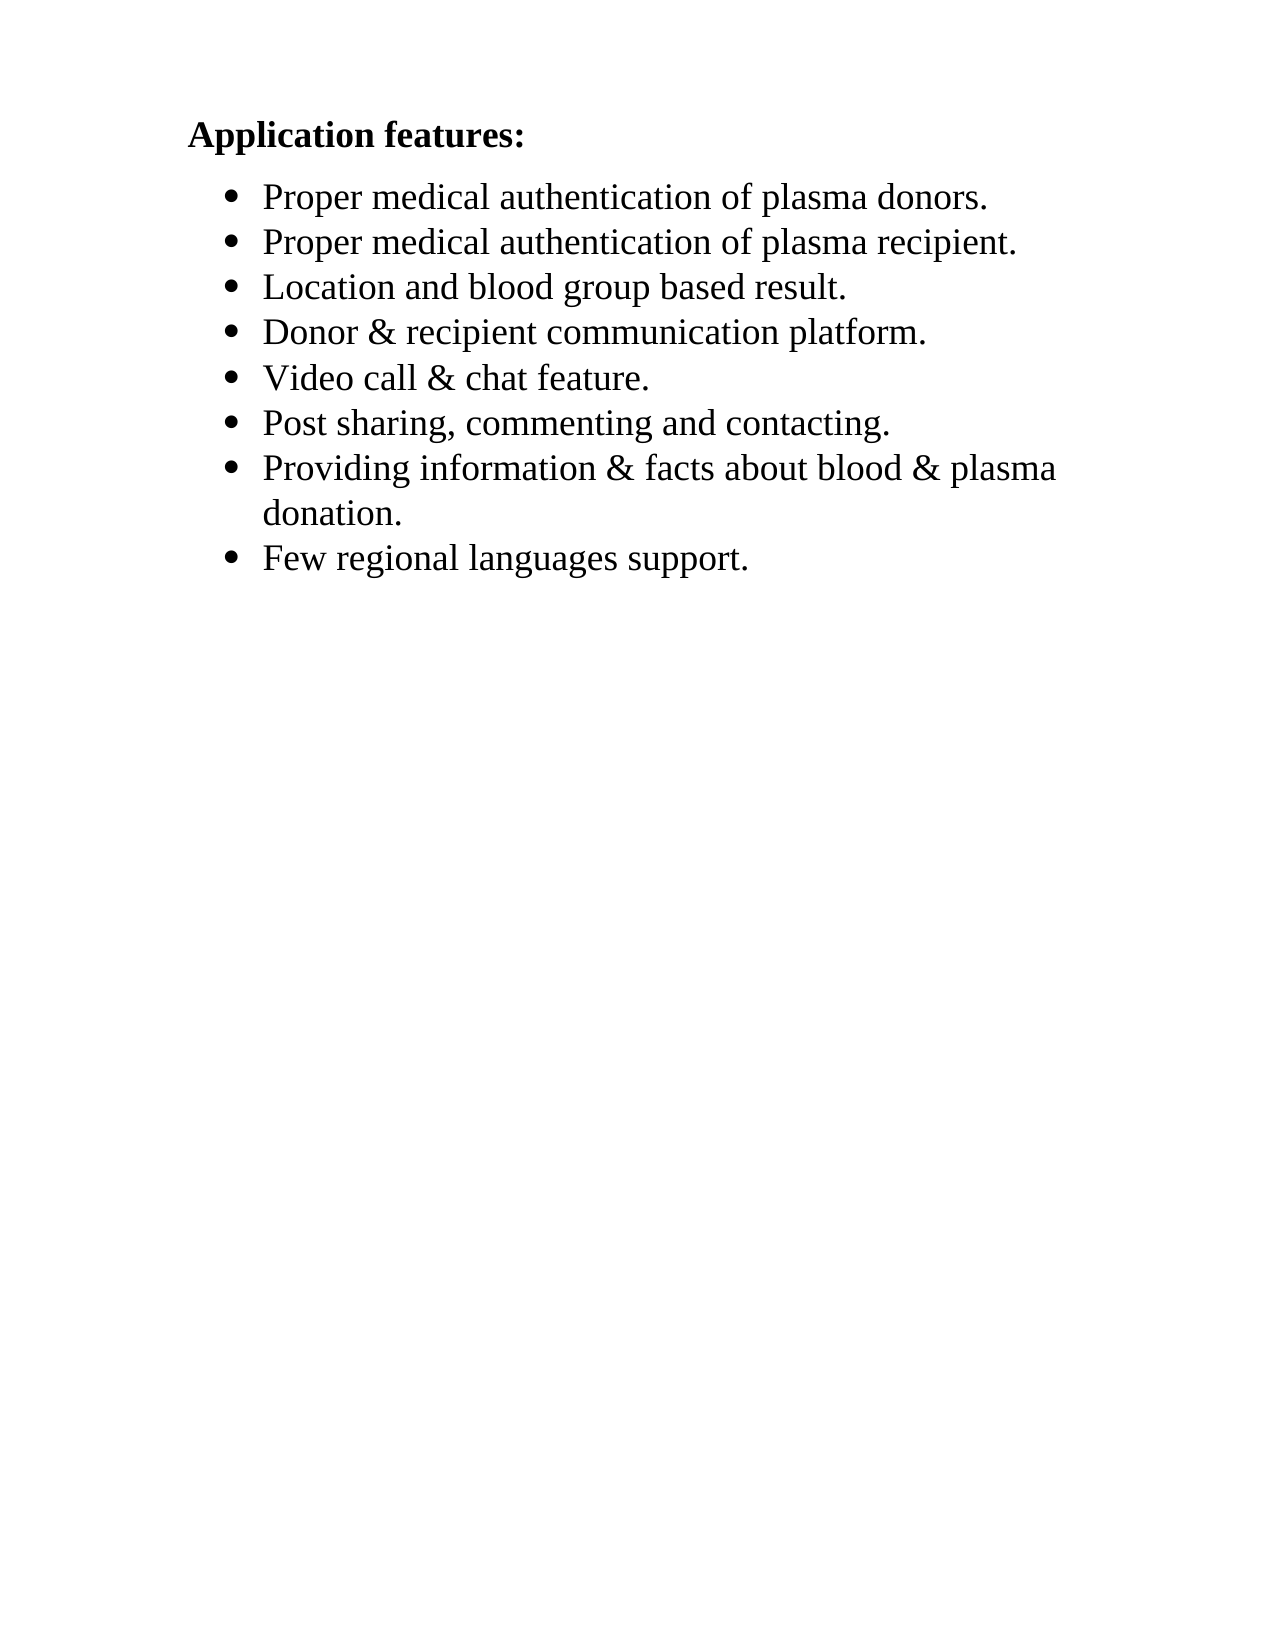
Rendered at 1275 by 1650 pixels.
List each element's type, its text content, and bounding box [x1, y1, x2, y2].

list Video call & chat feature. [225, 355, 1125, 398]
list Proper medical authentication of plasma donors. [225, 174, 1125, 217]
list Location and blood group based result. [225, 264, 1125, 308]
list Few regional languages support. [225, 536, 1125, 579]
list Providing information & facts about blood & plasma donation. [225, 445, 1125, 534]
text Application features: [187, 112, 1125, 155]
list Post sharing, commenting and contacting. [225, 400, 1125, 443]
list Proper medical authentication of plasma recipient. [225, 219, 1125, 262]
list Donor & recipient communication platform. [225, 310, 1125, 353]
